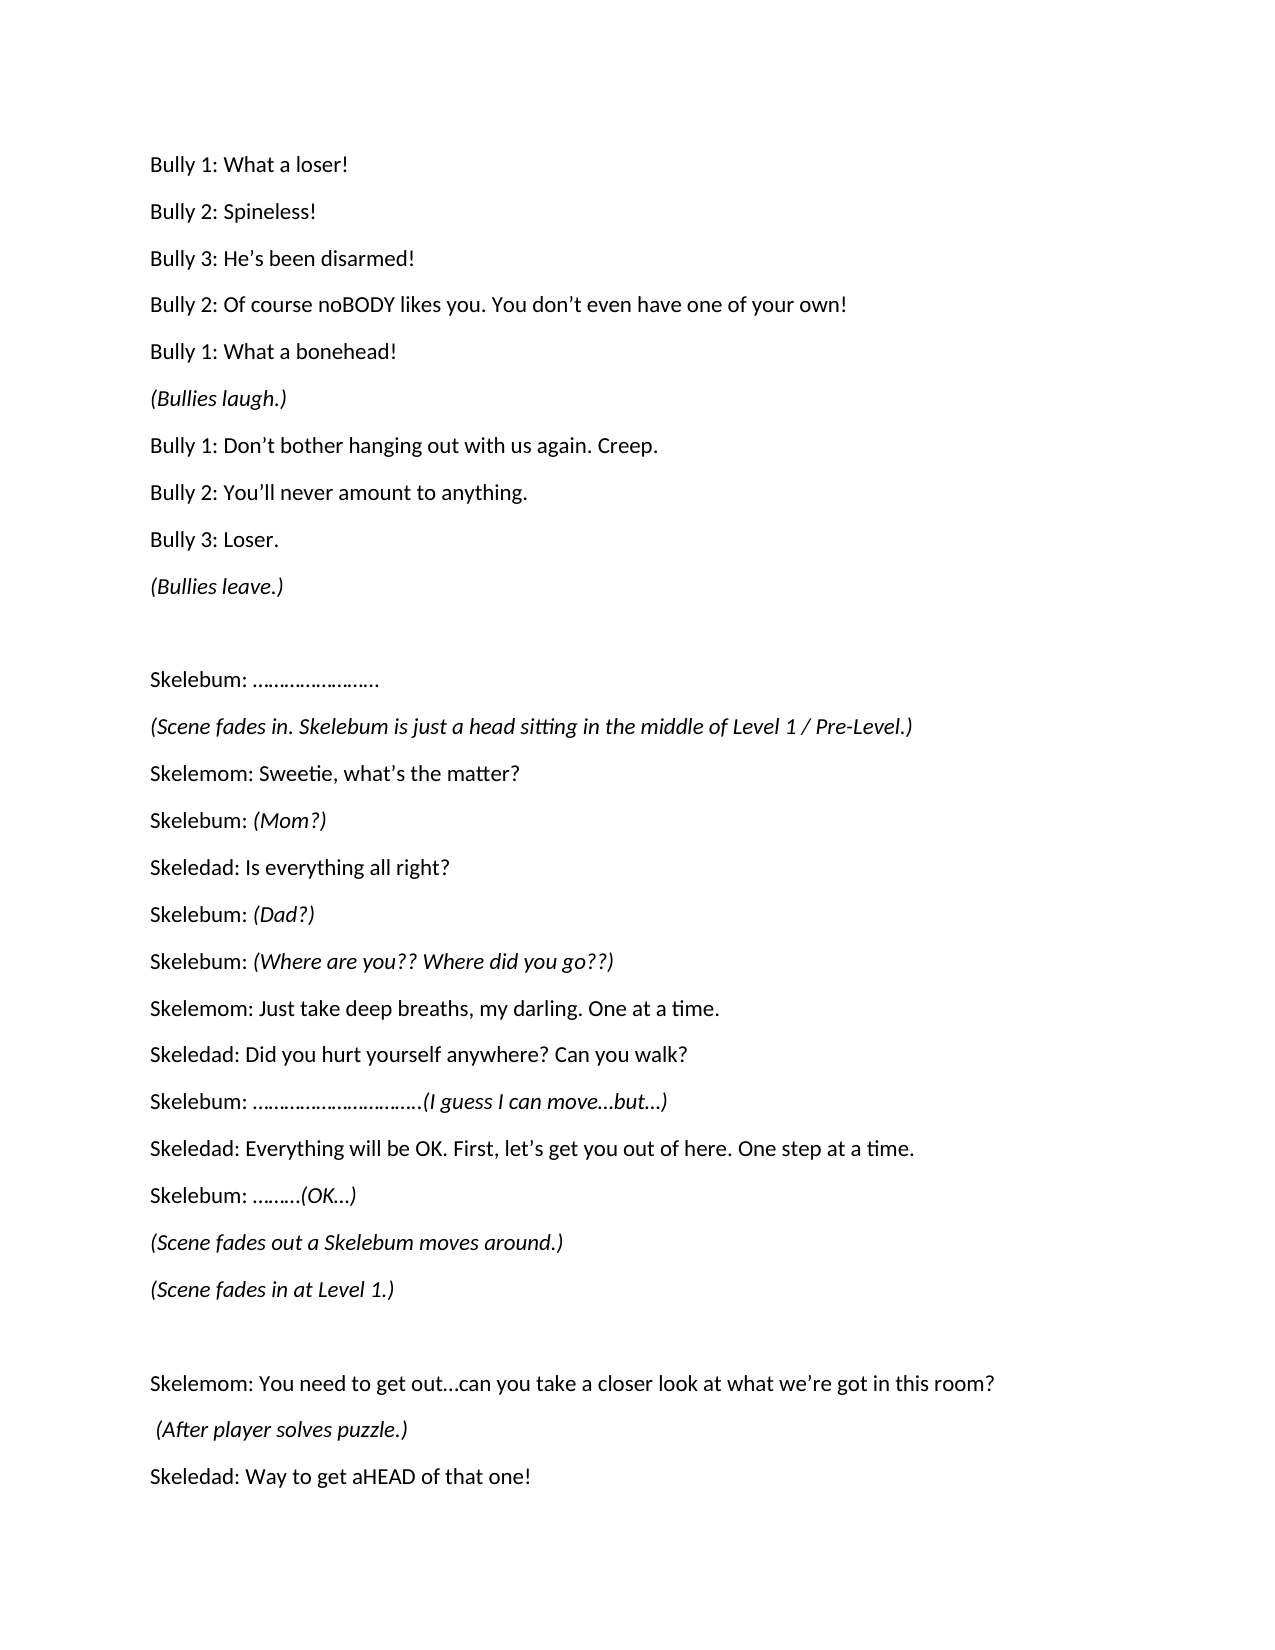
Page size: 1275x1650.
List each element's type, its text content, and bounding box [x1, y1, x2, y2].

text Skelebum: ………(OK…) [150, 1181, 1125, 1209]
text Skeledad: Is everything all right? [150, 853, 1125, 881]
text Bully 1: Don’t bother hanging out with us again. Creep. [150, 431, 1125, 459]
text (Scene fades in. Skelebum is just a head sitting in the middle of Level 1 / Pre-Level.) [150, 712, 1125, 741]
text Skeledad: Everything will be OK. First, let’s get you out of here. One step at a time. [150, 1134, 1125, 1162]
text Skelebum: (Mom?) [150, 806, 1125, 834]
text Skelemom: Just take deep breaths, my darling. One at a time. [150, 994, 1125, 1022]
text Bully 2: Spineless! [150, 197, 1125, 225]
text Skelebum: (Where are you?? Where did you go??) [150, 947, 1125, 975]
text Skelebum: …………………………..(I guess I can move…but…) [150, 1087, 1125, 1116]
text Skeledad: Way to get aHEAD of that one! [150, 1462, 1125, 1491]
text Skelebum: …………………… [150, 666, 1125, 694]
text (After player solves puzzle.) [150, 1416, 1125, 1444]
text Skelebum: (Dad?) [150, 900, 1125, 928]
text Bully 1: What a loser! [150, 150, 1125, 178]
text Bully 1: What a bonehead! [150, 337, 1125, 366]
text Skelemom: Sweetie, what’s the matter? [150, 759, 1125, 787]
text Skeledad: Did you hurt yourself anywhere? Can you walk? [150, 1041, 1125, 1069]
text Bully 3: He’s been disarmed! [150, 244, 1125, 272]
text Skelemom: You need to get out…can you take a closer look at what we’re got in this room? [150, 1369, 1125, 1397]
text (Scene fades out a Skelebum moves around.) [150, 1228, 1125, 1256]
text Bully 2: You’ll never amount to anything. [150, 478, 1125, 506]
text (Bullies leave.) [150, 572, 1125, 600]
text (Bullies laugh.) [150, 384, 1125, 412]
text (Scene fades in at Level 1.) [150, 1275, 1125, 1303]
text Bully 2: Of course noBODY likes you. You don’t even have one of your own! [150, 291, 1125, 319]
text Bully 3: Loser. [150, 525, 1125, 553]
